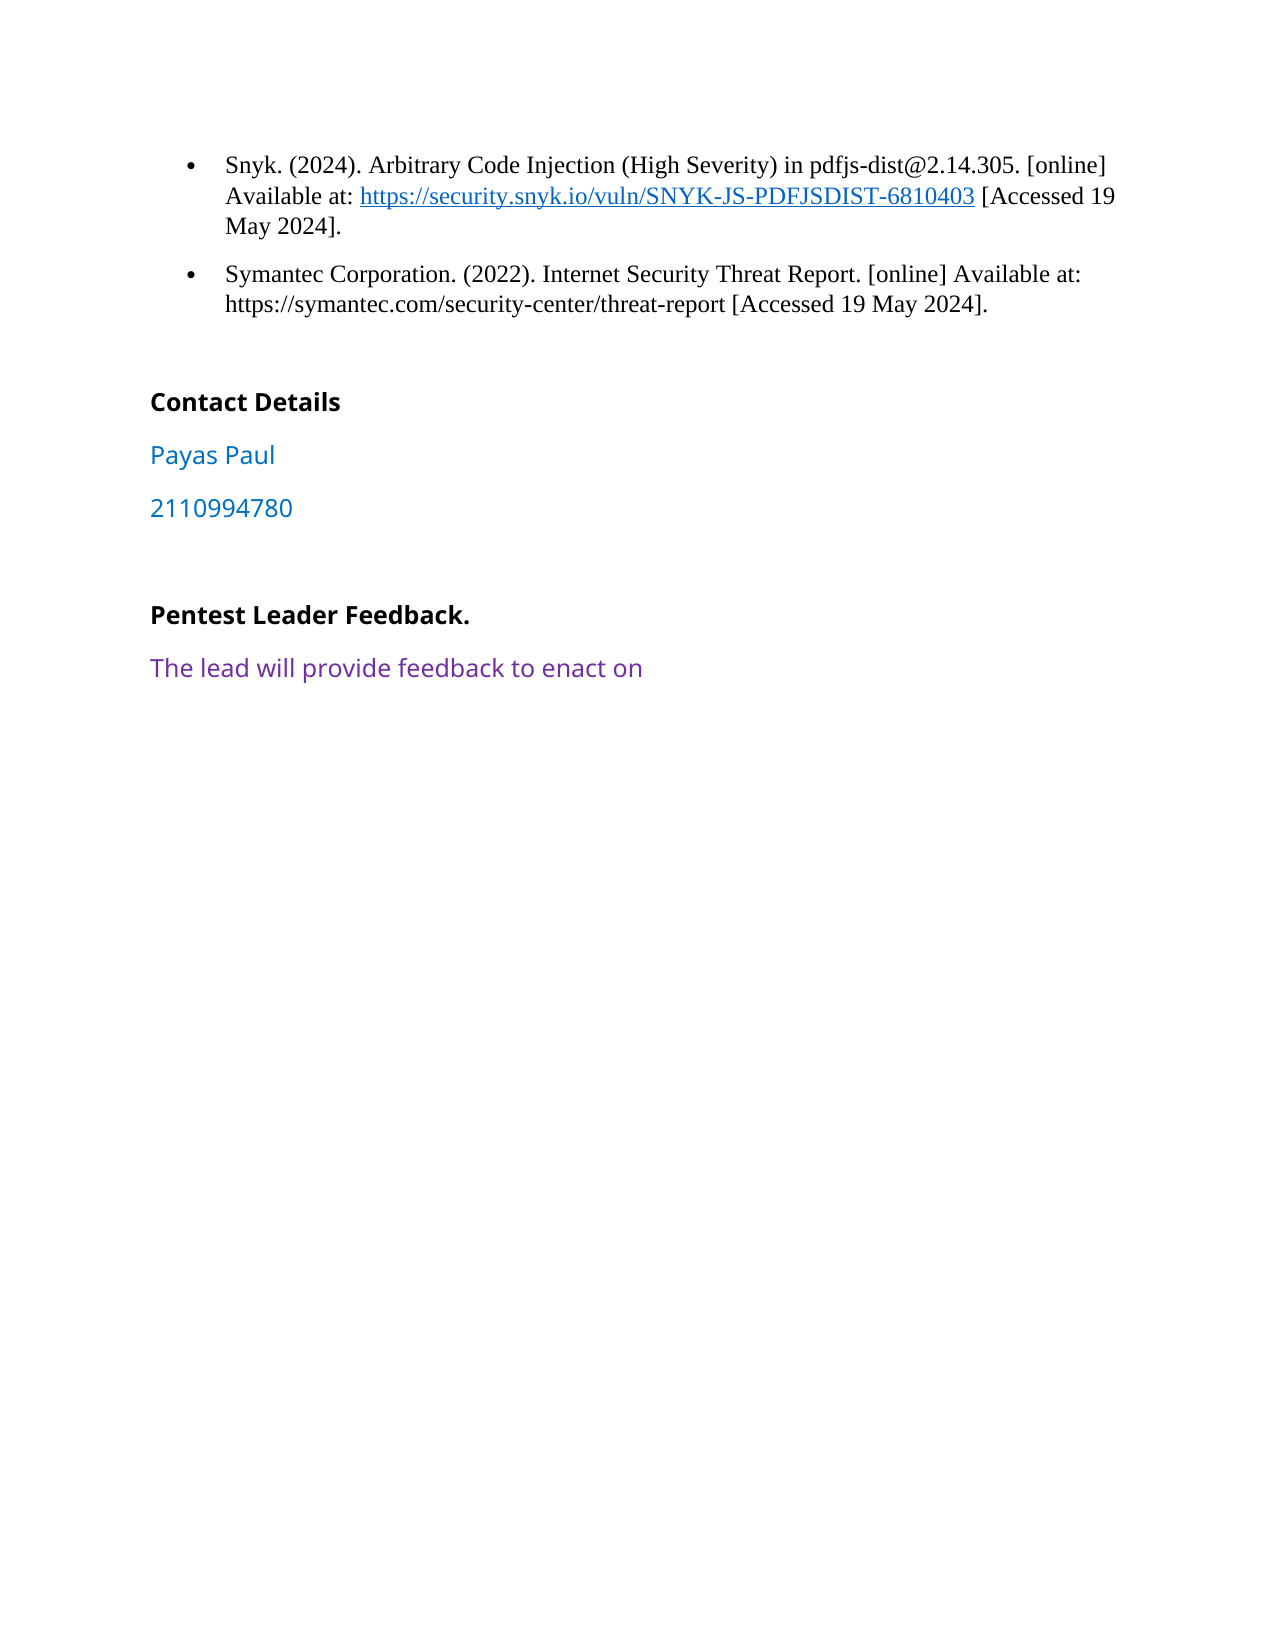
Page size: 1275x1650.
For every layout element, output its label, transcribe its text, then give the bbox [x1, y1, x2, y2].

text Contact Details [150, 384, 1125, 418]
text 2110994780 [150, 491, 1125, 525]
text Pentest Leader Feedback. [150, 597, 1125, 631]
text Payas Paul [150, 438, 1125, 472]
list Symantec Corporation. (2022). Internet Security Threat Report. [online] Available at: https://symantec.com/security-center/threat-report [Accessed 19 May 2024]. [187, 259, 1125, 318]
text The lead will provide feedback to enact on [150, 651, 1125, 685]
list Snyk. (2024). Arbitrary Code Injection (High Severity) in pdfjs-dist@2.14.305. [online] Available at: https://security.snyk.io/vuln/SNYK-JS-PDFJSDIST-6810403 [Accessed 19 May 2024]. [187, 150, 1125, 240]
